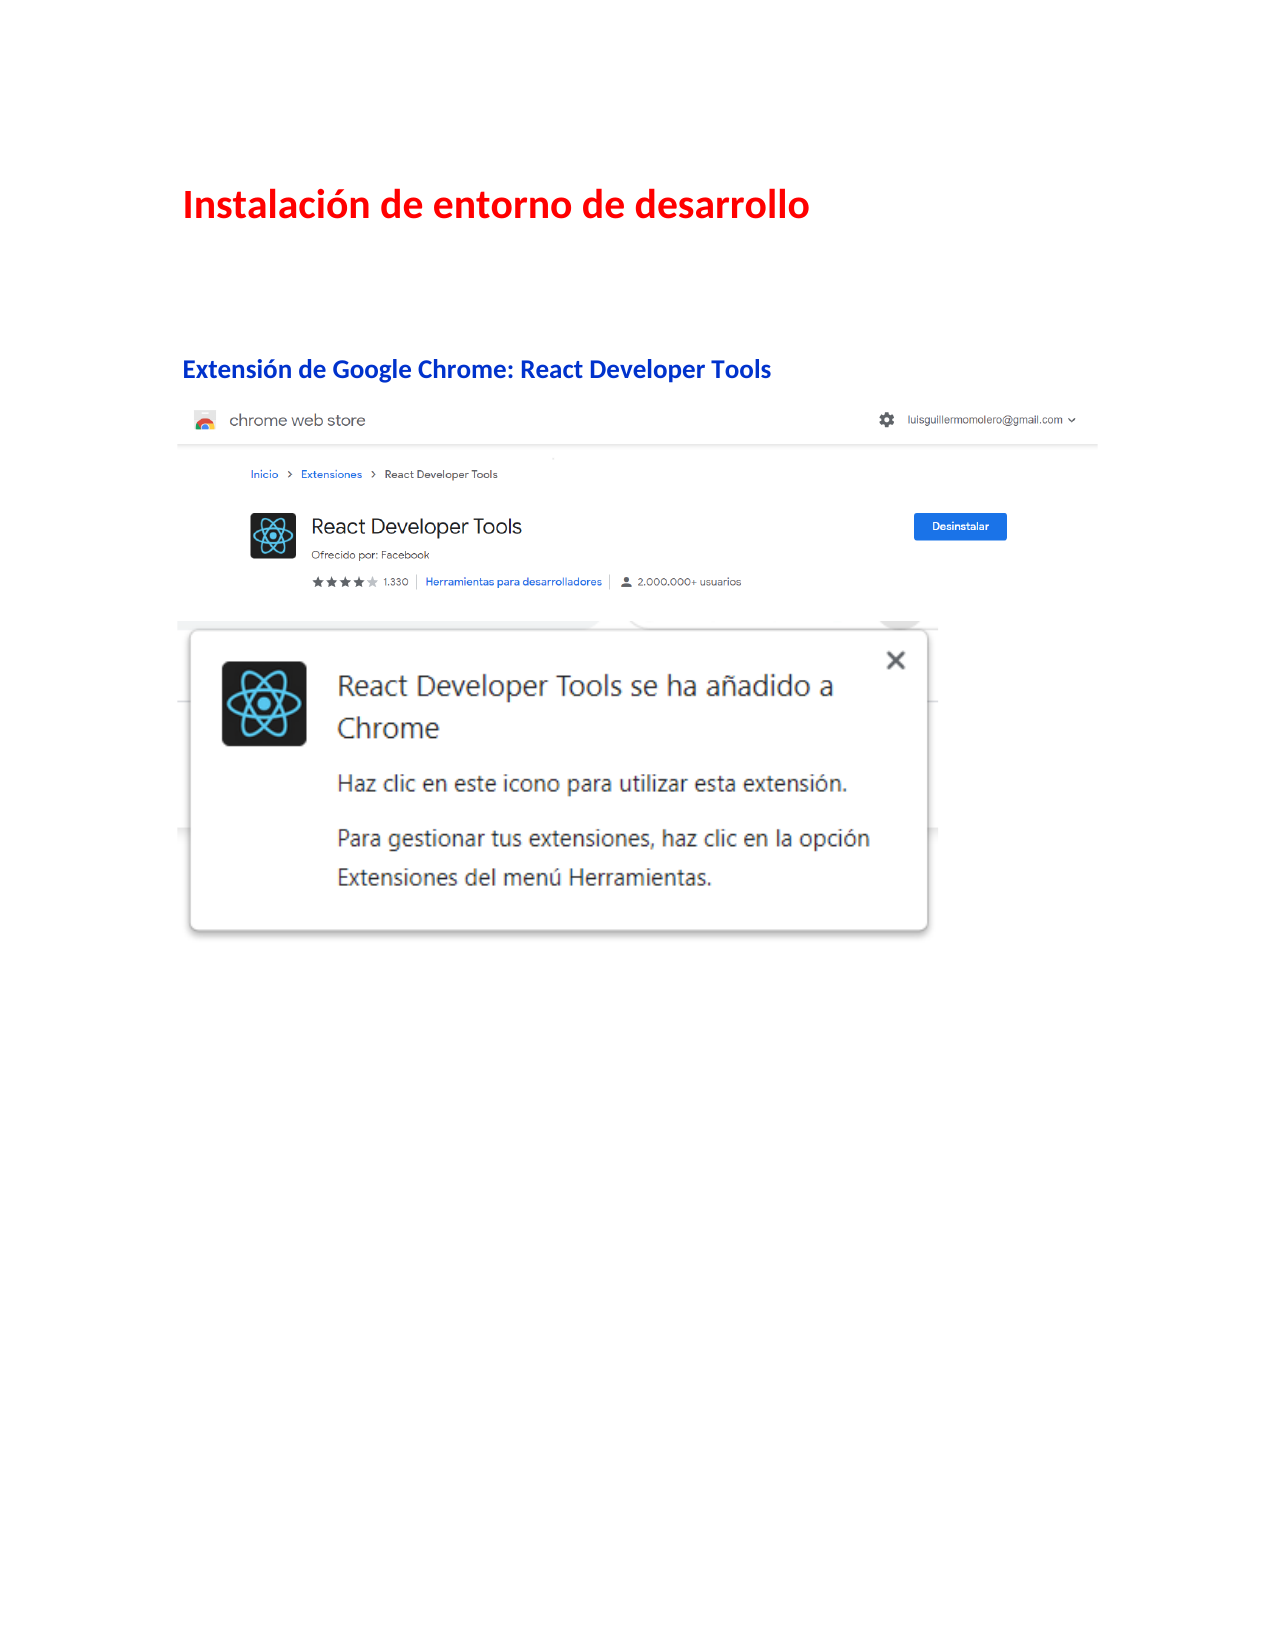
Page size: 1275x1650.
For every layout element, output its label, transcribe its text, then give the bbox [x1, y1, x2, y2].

text Instalación de entorno de desarrollo [177, 178, 1098, 229]
text Extensión de Google Chrome: React Developer Tools [177, 352, 1098, 385]
